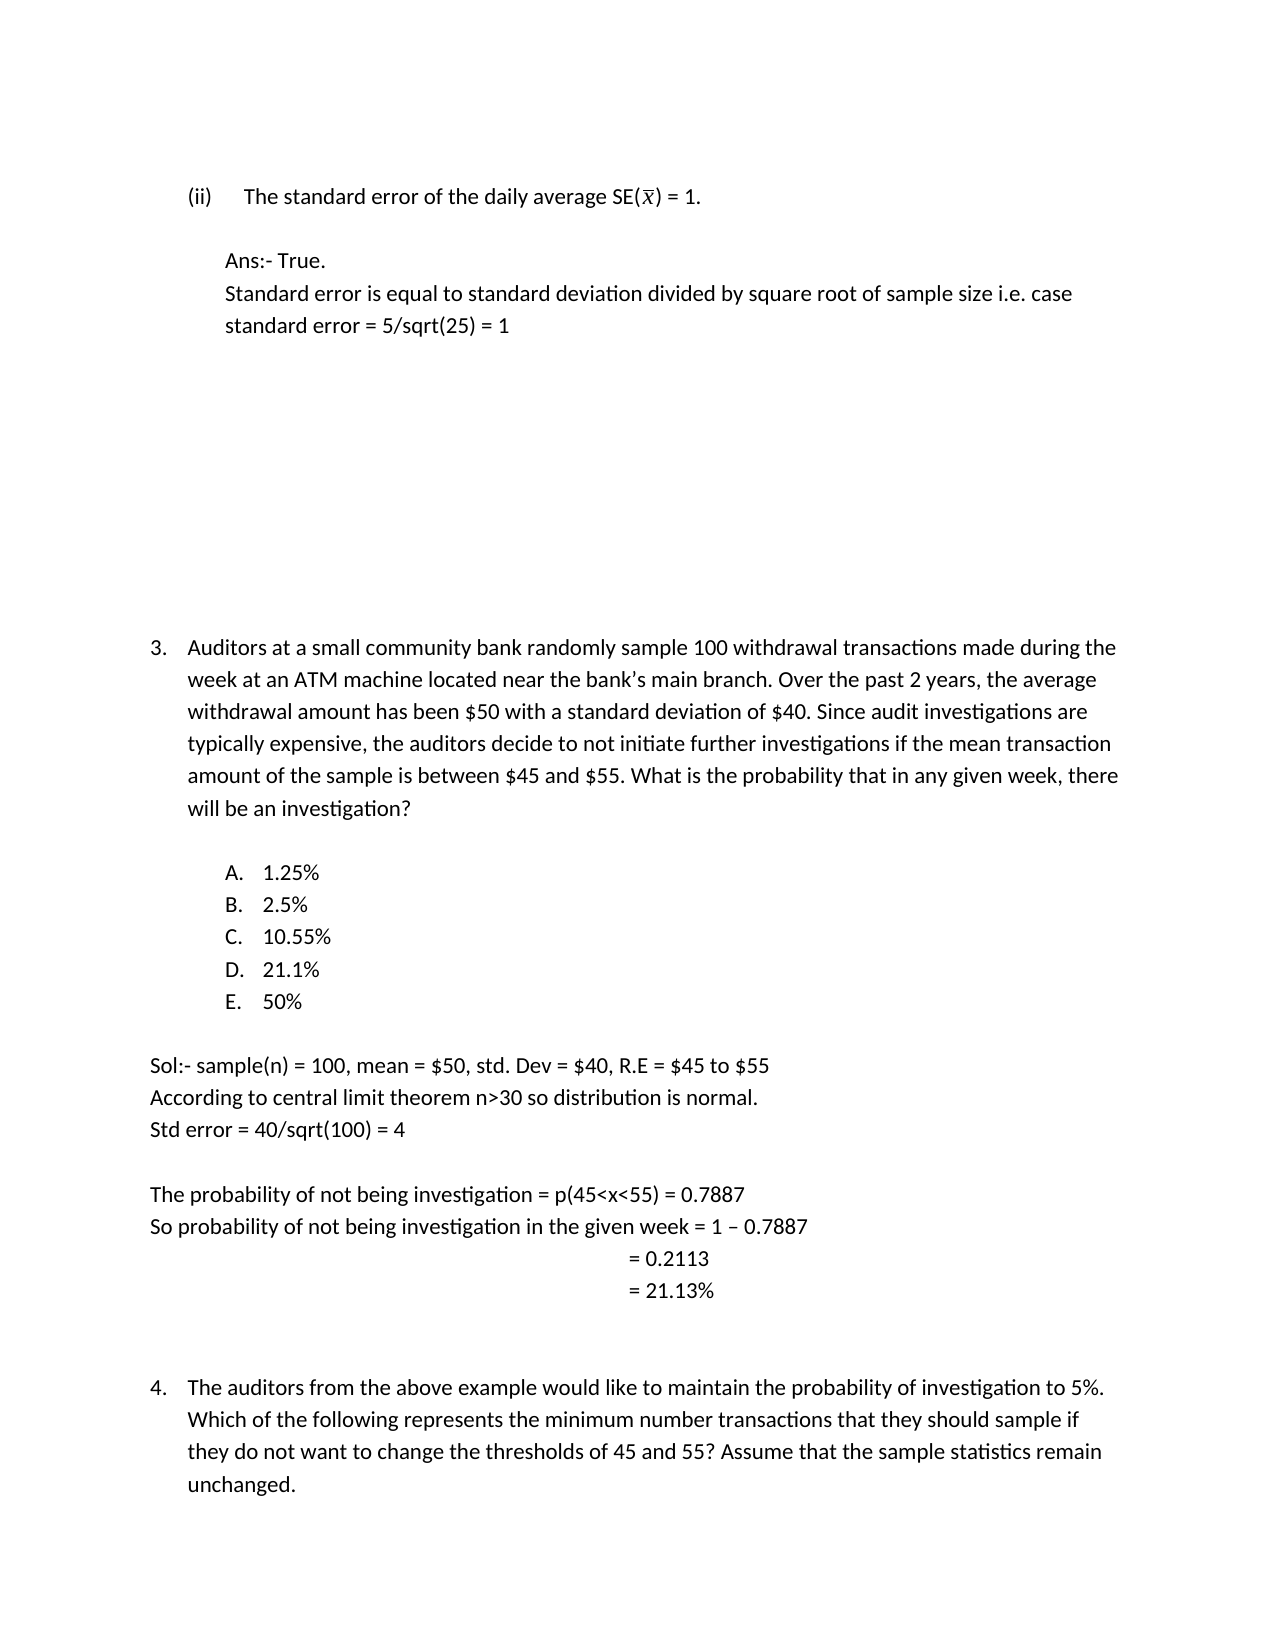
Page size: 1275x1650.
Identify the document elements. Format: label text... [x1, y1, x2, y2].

list 1.25% [225, 858, 1125, 886]
text The probability of not being investigation = p(45<x<55) = 0.7887 [150, 1180, 1125, 1208]
list 21.1% [225, 955, 1125, 983]
text According to central limit theorem n>30 so distribution is normal. [150, 1083, 1125, 1111]
list The auditors from the above example would like to maintain the probability of investigation to 5%. Which of the following represents the minimum number transactions that they should sample if they do not want to change the thresholds of 45 and 55? Assume that the sample statistics remain unchanged. [150, 1373, 1125, 1498]
list Auditors at a small community bank randomly sample 100 withdrawal transactions made during the week at an ATM machine located near the bank’s main branch. Over the past 2 years, the average withdrawal amount has been $50 with a standard deviation of $40. Since audit investigations are typically expensive, the auditors decide to not initiate further investigations if the mean transaction amount of the sample is between $45 and $55. What is the probability that in any given week, there will be an investigation? [150, 633, 1125, 822]
list Ans:- True. [225, 247, 1125, 274]
text = 0.2113 [150, 1244, 1125, 1272]
text Sol:- sample(n) = 100, mean = $50, std. Dev = $40, R.E = $45 to $55 [150, 1051, 1125, 1079]
text Std error = 40/sqrt(100) = 4 [150, 1116, 1125, 1144]
text = 21.13% [150, 1277, 1125, 1304]
list 50% [225, 987, 1125, 1015]
list 2.5% [225, 890, 1125, 918]
text So probability of not being investigation in the given week = 1 – 0.7887 [150, 1212, 1125, 1240]
list 10.55% [225, 922, 1125, 951]
list The standard error of the daily average SE() = 1. [187, 182, 1125, 210]
list Standard error is equal to standard deviation divided by square root of sample size i.e. case standard error = 5/sqrt(25) = 1 [225, 279, 1125, 339]
